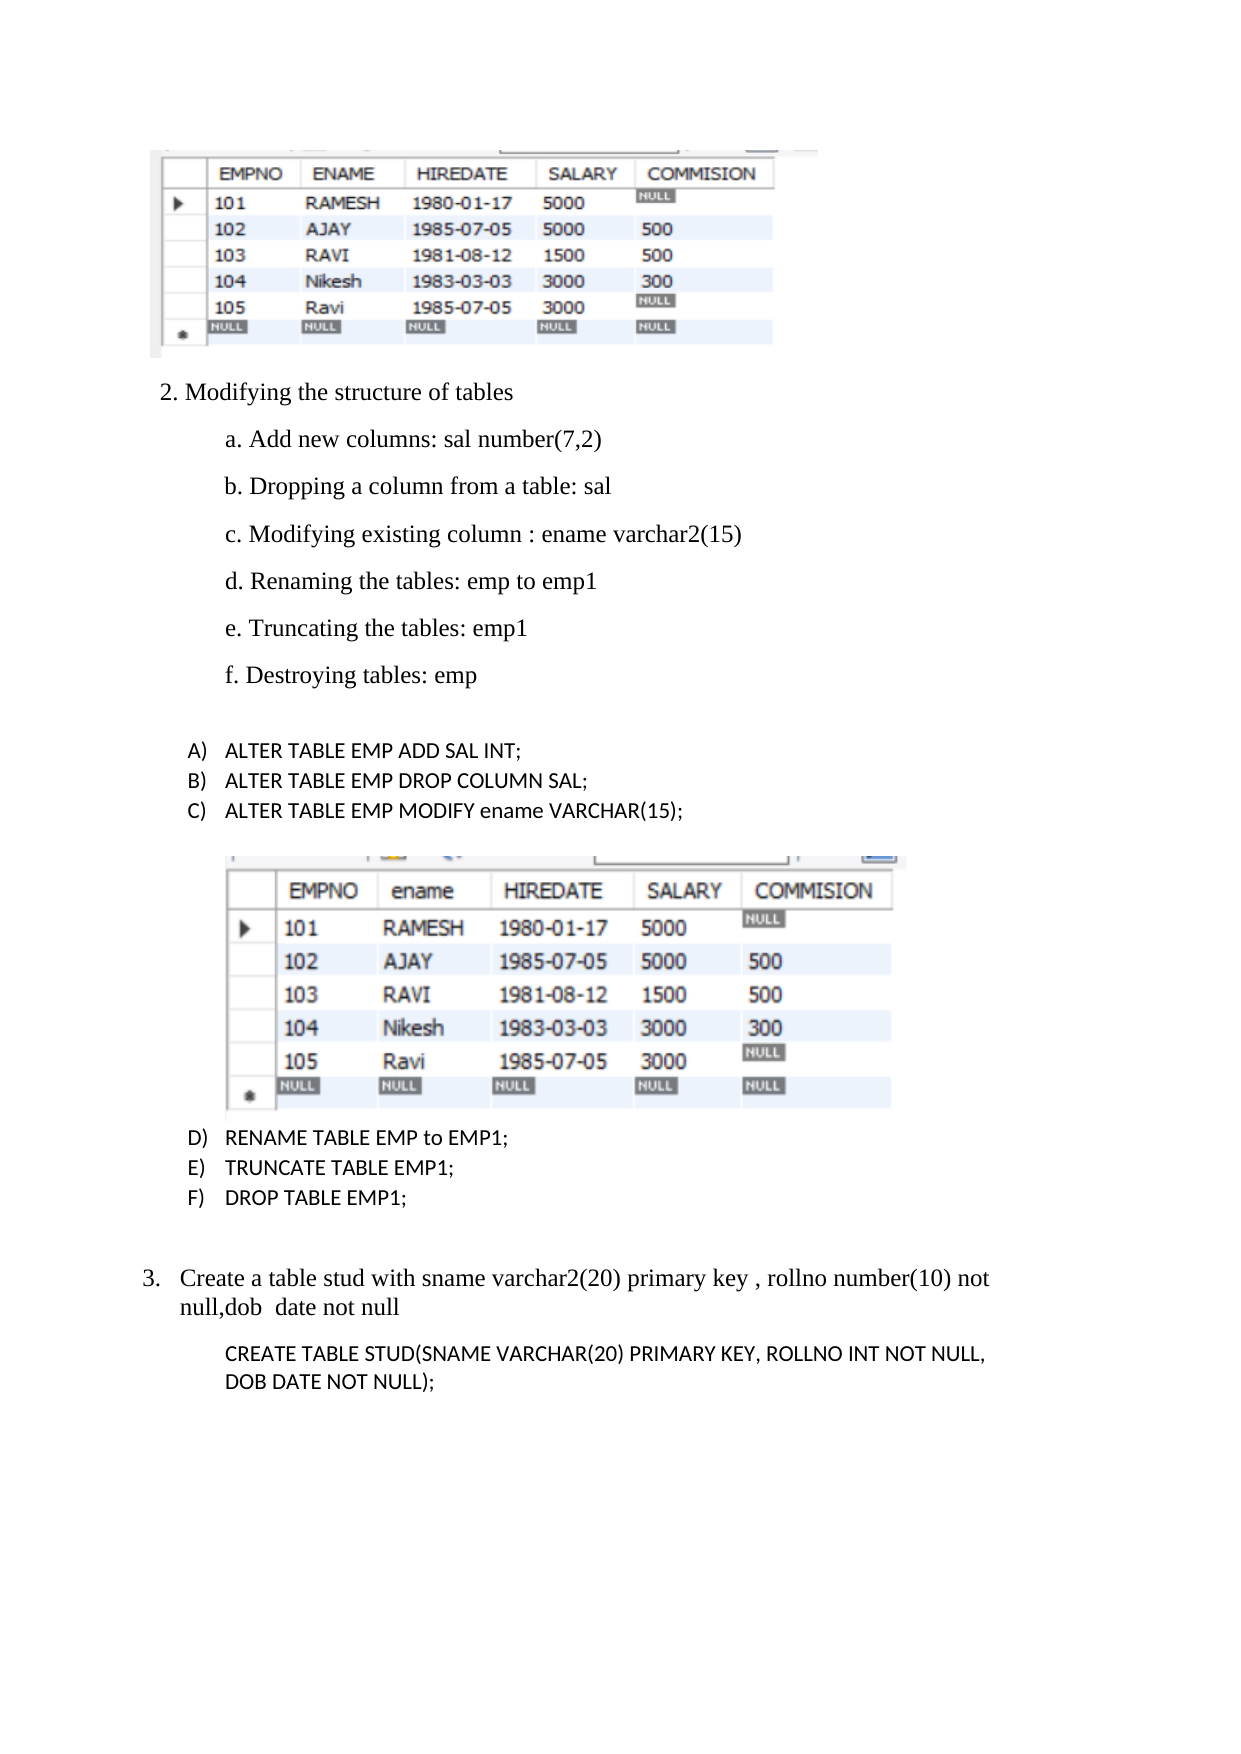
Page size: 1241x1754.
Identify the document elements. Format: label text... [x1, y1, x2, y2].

text b. Dropping a column from a table: sal [224, 471, 1090, 500]
list Create a table stud with sname varchar2(20) primary key , rollno number(10) not null,dob date not null [142, 1263, 1022, 1320]
text f. Destroying tables: emp [224, 660, 1090, 689]
picture [150, 150, 819, 358]
text CREATE TABLE STUD(SNAME VARCHAR(20) PRIMARY KEY, ROLLNO INT NOT NULL, DOB DATE NOT NULL); [225, 1339, 1022, 1395]
list ALTER TABLE EMP ADD SAL INT; [187, 736, 1090, 764]
list RENAME TABLE EMP to EMP1; [187, 1123, 1090, 1151]
text 2. Modifying the structure of tables [159, 377, 1090, 406]
text c. Modifying existing column : ename varchar2(15) [225, 519, 1090, 547]
text e. Truncating the tables: emp1 [225, 613, 1090, 642]
list DROP TABLE EMP1; [187, 1183, 1090, 1212]
text d. Renaming the tables: emp to emp1 [225, 566, 1090, 595]
list TRUNCATE TABLE EMP1; [187, 1153, 1090, 1181]
list ALTER TABLE EMP DROP COLUMN SAL; [187, 766, 1090, 794]
picture [225, 856, 907, 1121]
text a. Add new columns: sal number(7,2) [225, 424, 1090, 453]
list ALTER TABLE EMP MODIFY ename VARCHAR(15); [187, 796, 1090, 824]
